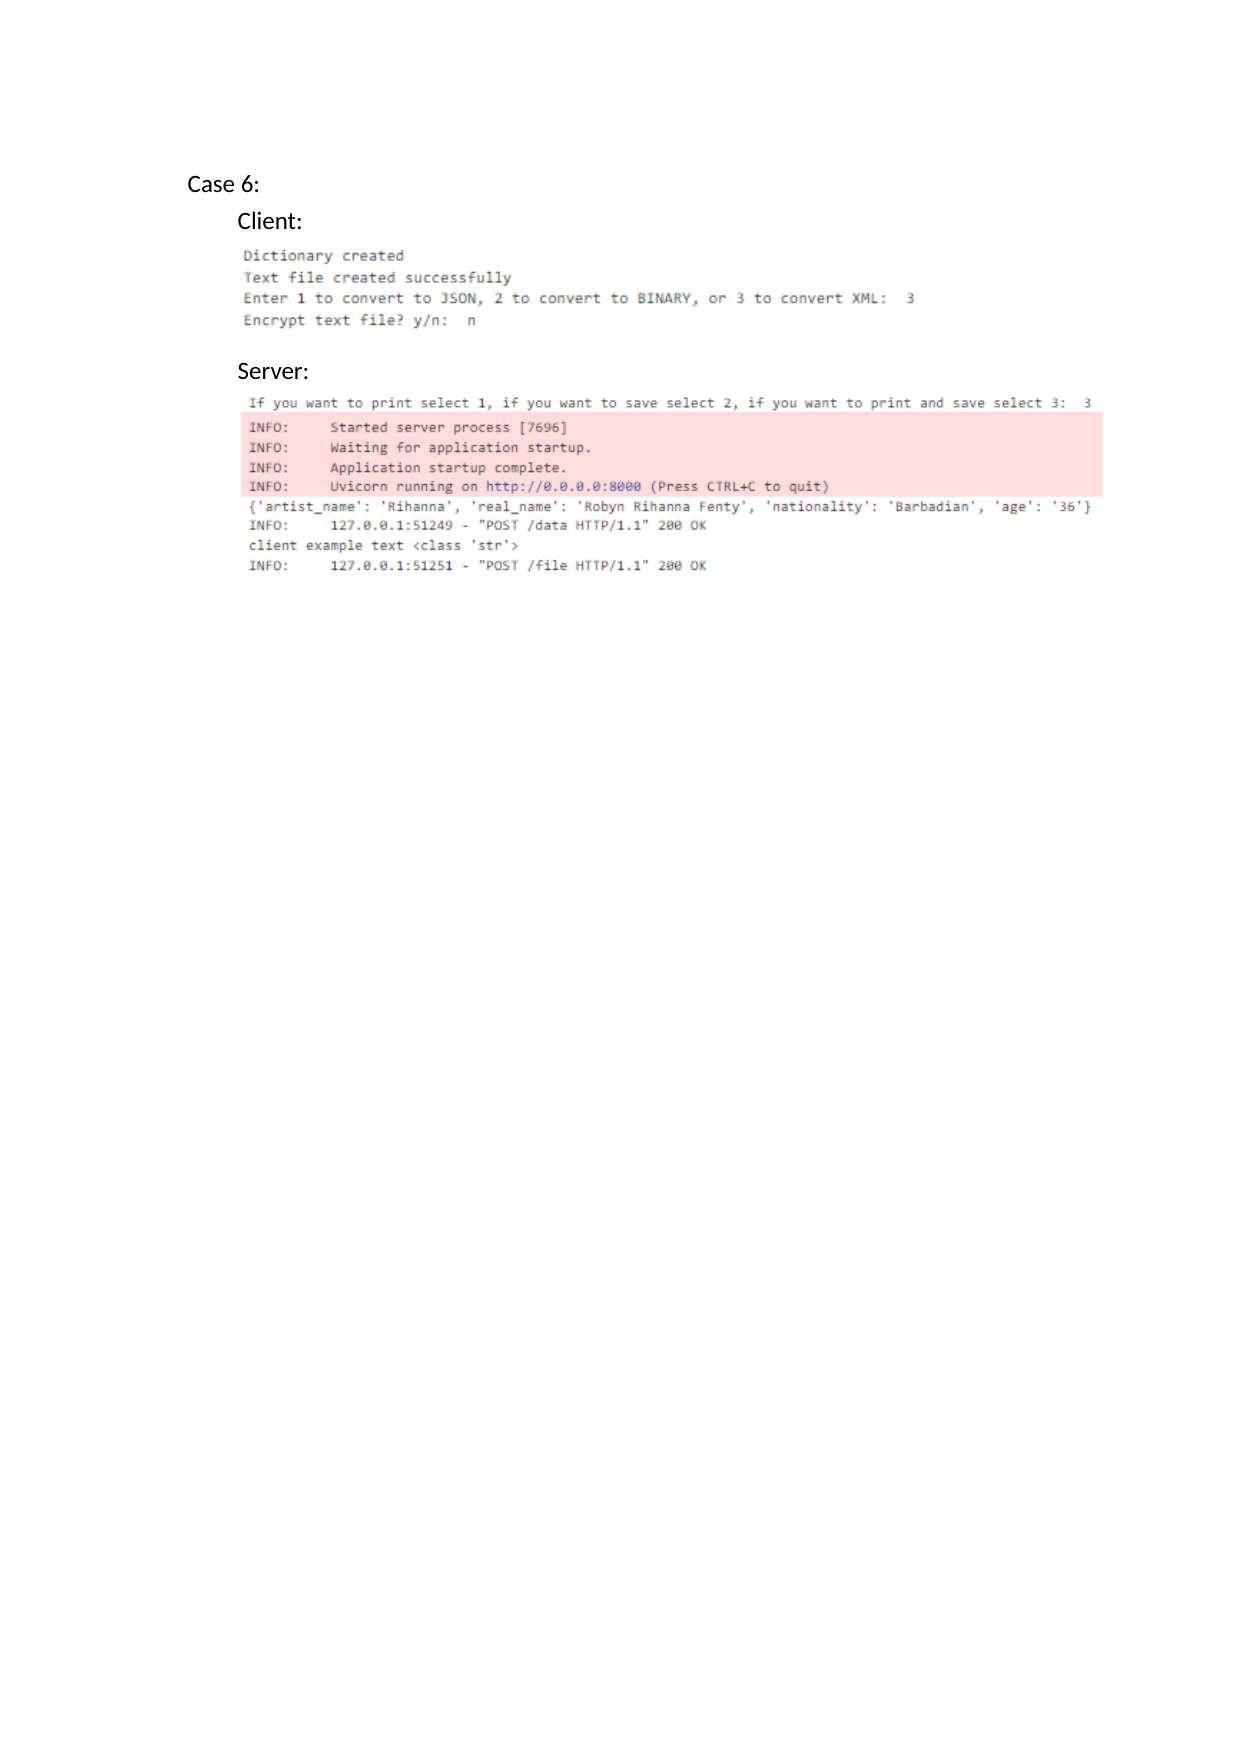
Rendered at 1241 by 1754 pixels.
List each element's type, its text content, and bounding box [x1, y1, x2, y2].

text Client: [187, 202, 1053, 239]
text Case 6: [187, 164, 1053, 202]
picture [237, 239, 929, 338]
text Server: [187, 352, 1053, 389]
picture [237, 389, 1103, 579]
